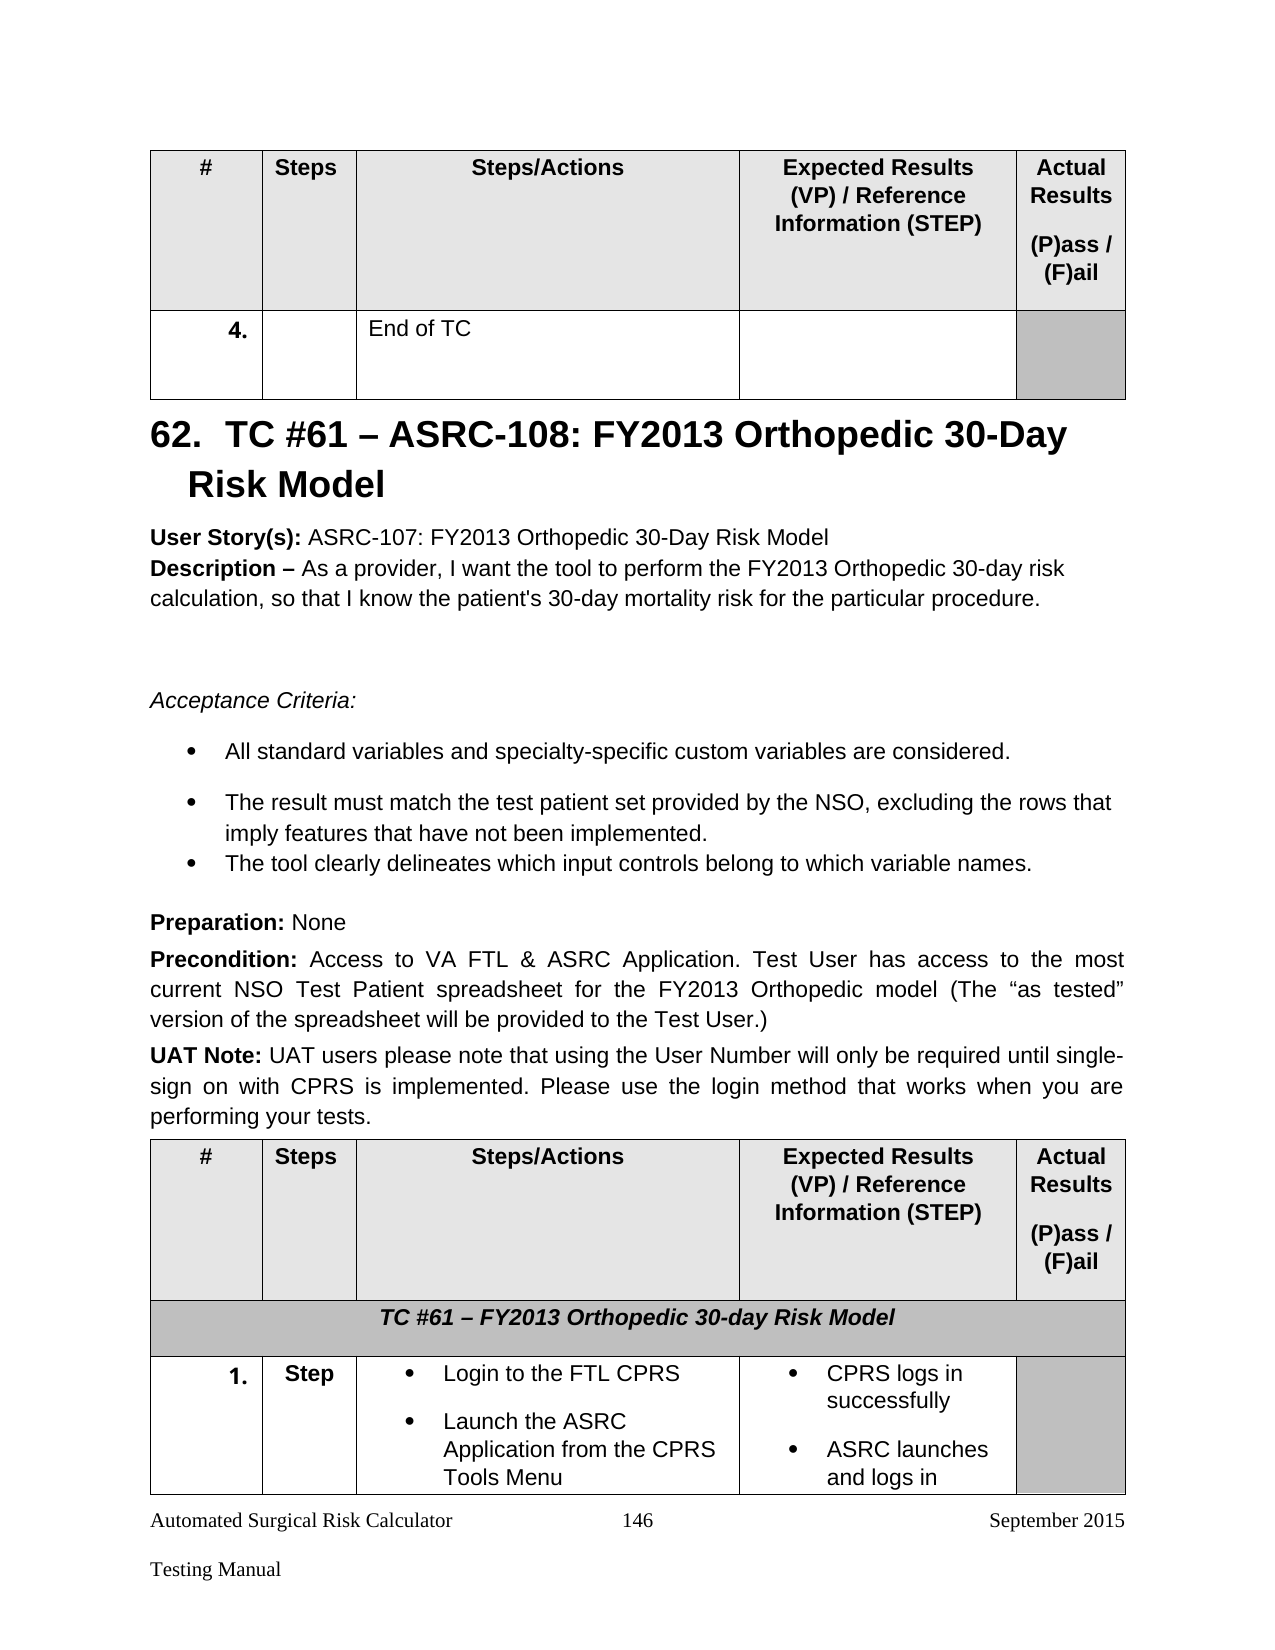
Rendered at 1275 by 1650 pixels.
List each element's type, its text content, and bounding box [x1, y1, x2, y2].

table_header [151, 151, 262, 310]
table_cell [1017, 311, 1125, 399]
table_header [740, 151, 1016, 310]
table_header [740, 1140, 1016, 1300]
text Acceptance Criteria: [150, 687, 1125, 713]
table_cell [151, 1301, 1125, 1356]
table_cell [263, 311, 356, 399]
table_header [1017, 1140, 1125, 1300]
text UAT Note: UAT users please note that using the User Number will only be required until single-sign on with CPRS is implemented. Please use the login method that works when you are performing your tests. [150, 1042, 1125, 1129]
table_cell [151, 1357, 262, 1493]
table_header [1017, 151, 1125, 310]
text User Story(s): ASRC-107: FY2013 Orthopedic 30-Day Risk Model [150, 524, 1125, 551]
text Preparation: None [150, 909, 1125, 935]
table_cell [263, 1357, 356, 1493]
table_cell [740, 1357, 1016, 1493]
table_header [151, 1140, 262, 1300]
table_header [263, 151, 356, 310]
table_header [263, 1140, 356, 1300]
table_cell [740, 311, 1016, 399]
text Description – As a provider, I want the tool to perform the FY2013 Orthopedic 30-day risk calculation, so that I know the patient's 30-day mortality risk for the particular procedure. [150, 555, 1125, 611]
list The result must match the test patient set provided by the NSO, excluding the rows that imply features that have not been implemented. [187, 789, 1125, 846]
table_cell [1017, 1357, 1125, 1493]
list All standard variables and specialty-specific custom variables are considered. [187, 738, 1125, 764]
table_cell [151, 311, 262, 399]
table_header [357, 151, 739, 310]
text Precondition: Access to VA FTL & ASRC Application. Test User has access to the most current NSO Test Patient spreadsheet for the FY2013 Orthopedic model (The “as tested” version of the spreadsheet will be provided to the Test User.) [150, 946, 1125, 1032]
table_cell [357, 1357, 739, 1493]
subtitle TC #61 – ASRC-108: FY2013 Orthopedic 30-Day Risk Model [150, 413, 1125, 505]
list The tool clearly delineates which input controls belong to which variable names. [187, 850, 1125, 876]
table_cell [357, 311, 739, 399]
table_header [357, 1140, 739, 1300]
